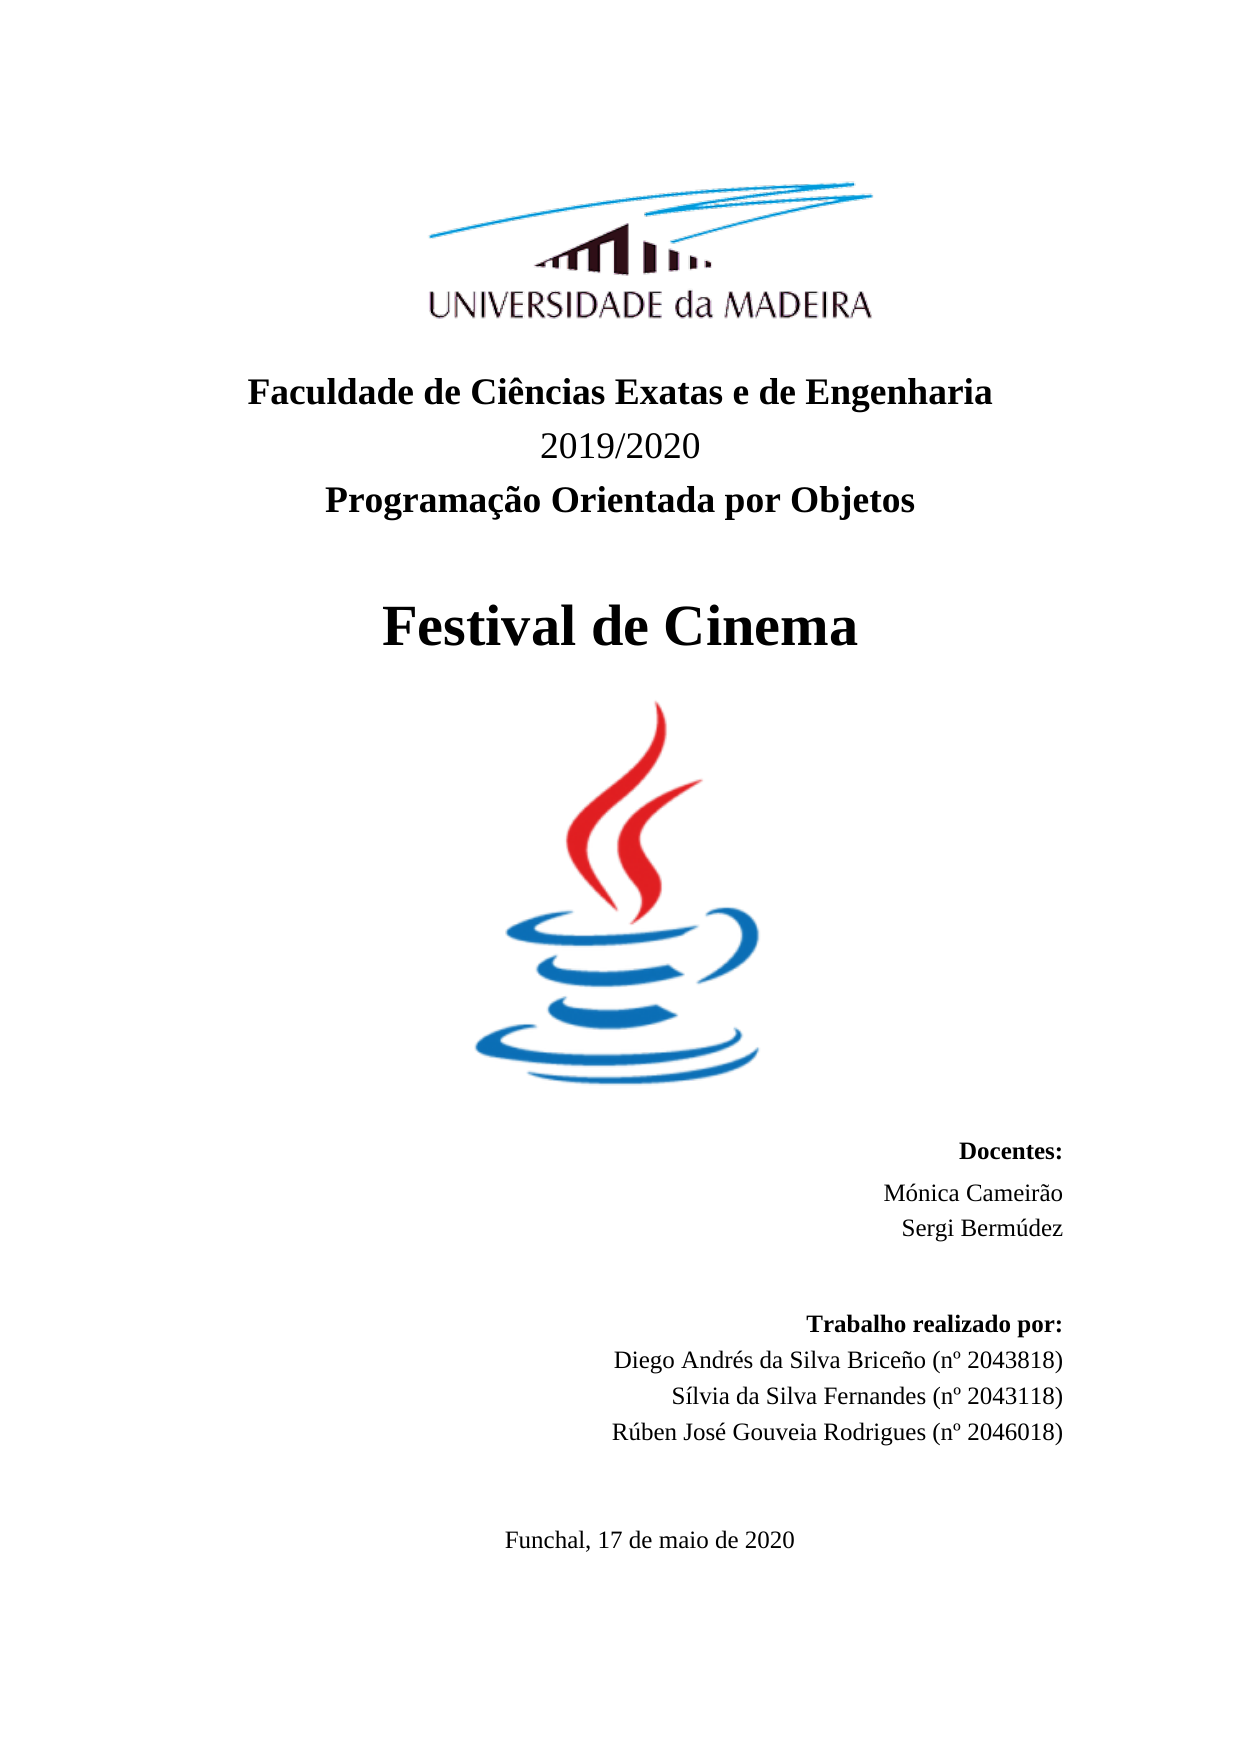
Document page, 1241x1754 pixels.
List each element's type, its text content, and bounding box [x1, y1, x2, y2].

text Sergi Bermúdez [177, 1213, 1063, 1242]
text Sílvia da Silva Fernandes (nº 2043118) [177, 1381, 1063, 1410]
text Festival de Cinema [177, 591, 1063, 658]
text 2019/2020 [177, 423, 1063, 467]
text Diego Andrés da Silva Briceño (nº 2043818) [177, 1345, 1063, 1374]
text Mónica Cameirão [177, 1178, 1063, 1206]
text Trabalho realizado por: [177, 1309, 1063, 1338]
text Faculdade de Ciências Exatas e de Engenharia [177, 369, 1063, 413]
text Docentes: [177, 1136, 1063, 1164]
picture [289, 652, 946, 1098]
text Programação Orientada por Objetos [177, 477, 1063, 520]
picture [316, 147, 984, 363]
text Rúben José Gouveia Rodrigues (nº 2046018) [177, 1417, 1063, 1446]
text Funchal, 17 de maio de 2020 [177, 1525, 1063, 1554]
